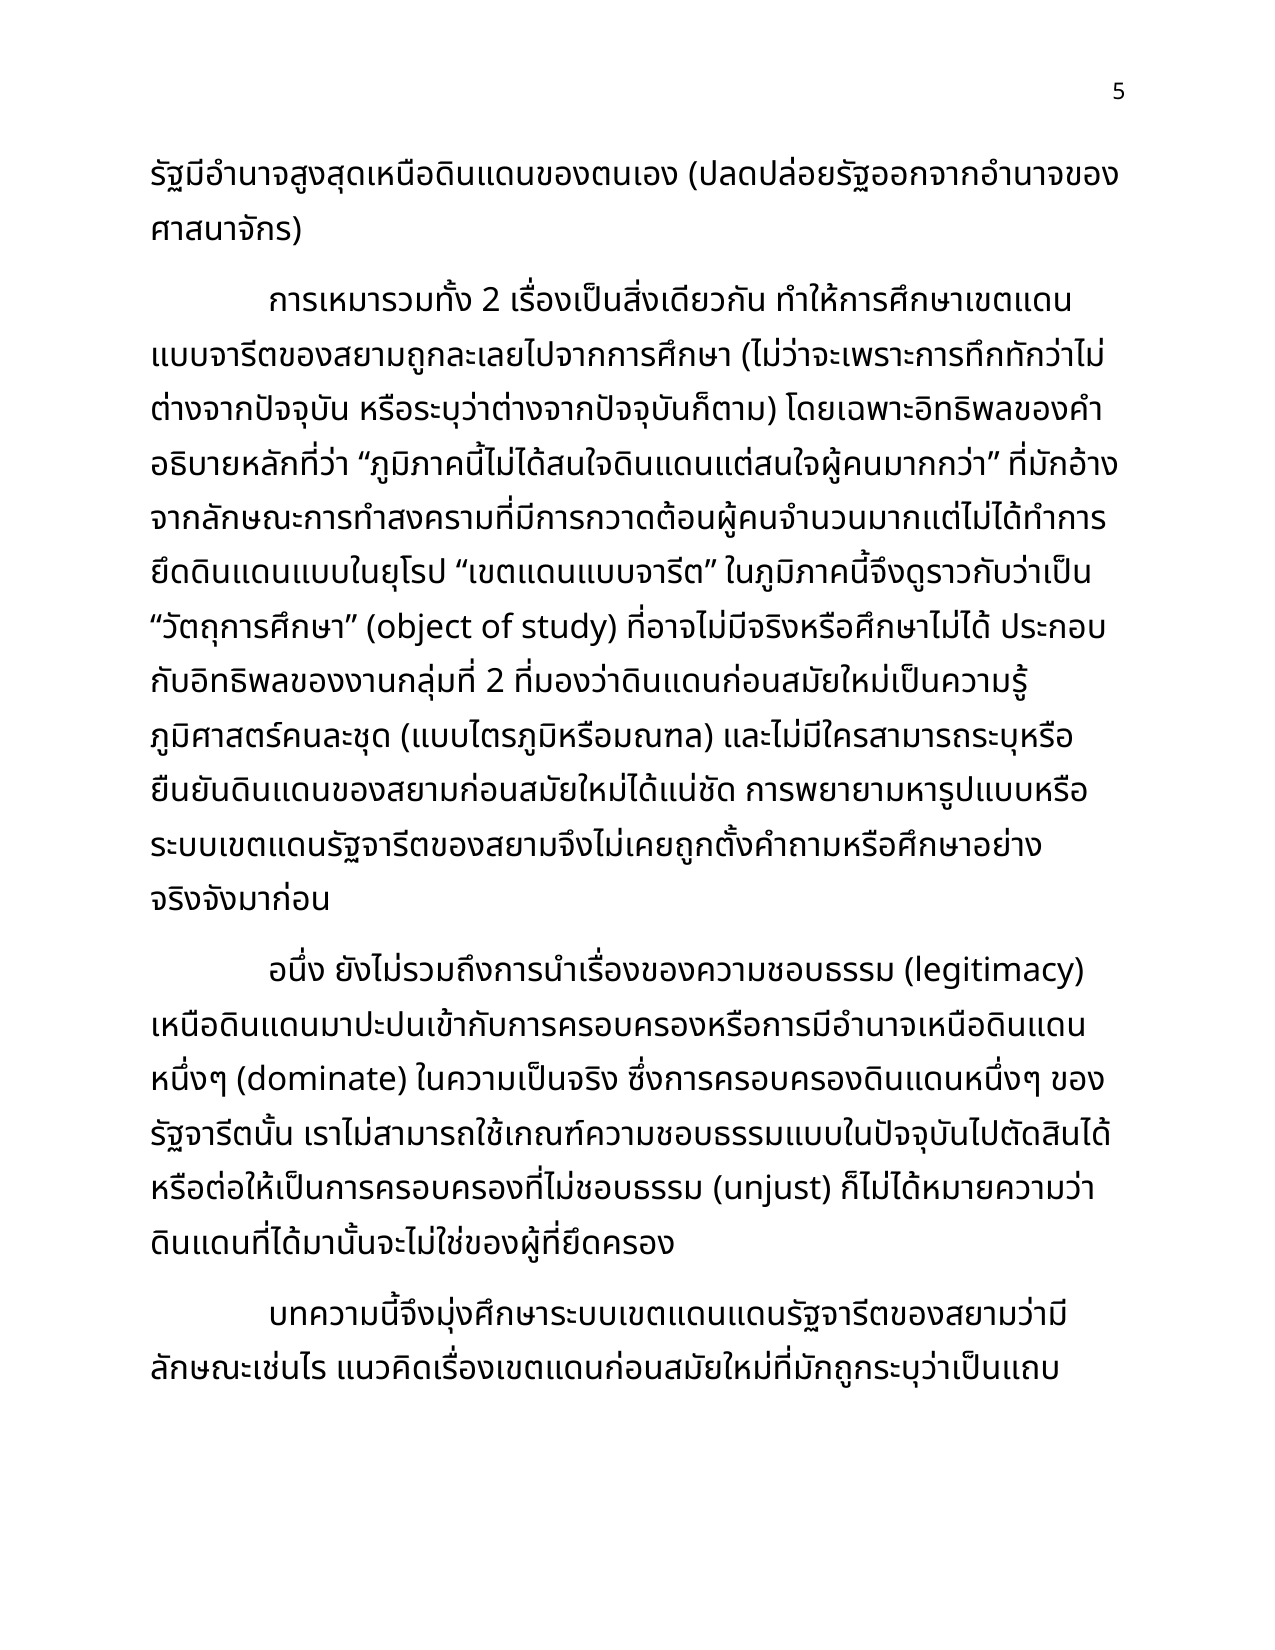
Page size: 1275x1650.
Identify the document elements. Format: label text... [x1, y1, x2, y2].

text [150, 1290, 1125, 1394]
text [150, 150, 1125, 255]
text อนึ่ง ยังไม่รวมถึงการนำเรื่องของความชอบธรรม (legitimacy) เหนือดินแดนมาปะปนเข้ากับการครอบครองหรือการมีอำนาจเหนือดินแดนหนึ่งๆ (dominate) ในความเป็นจริง ซึ่งการครอบครองดินแดนหนึ่งๆ ของรัฐจารีตนั้น เราไม่สามารถใช้เกณฑ์ความชอบธรรมแบบในปัจจุบันไปตัดสินได้ หรือต่อให้เป็นการครอบครองที่ไม่ชอบธรรม (unjust) ก็ไม่ได้หมายความว่าดินแดนที่ได้มานั้นจะไม่ใช่ของผู้ที่ยึดครอง [150, 946, 1125, 1269]
text การเหมารวมทั้ง 2 เรื่องเป็นสิ่งเดียวกัน ทำให้การศึกษาเขตแดนแบบจารีตของสยามถูกละเลยไปจากการศึกษา (ไม่ว่าจะเพราะการทึกทักว่าไม่ต่างจากปัจจุบัน หรือระบุว่าต่างจากปัจจุบันก็ตาม) โดยเฉพาะอิทธิพลของคำอธิบายหลักที่ว่า “ภูมิภาคนี้ไม่ได้สนใจดินแดนแต่สนใจผู้คนมากกว่า” ที่มักอ้างจากลักษณะการทำสงครามที่มีการกวาดต้อนผู้คนจำนวนมากแต่ไม่ได้ทำการยึดดินแดนแบบในยุโรป “เขตแดนแบบจารีต” ในภูมิภาคนี้จึงดูราวกับว่าเป็น “วัตถุการศึกษา” (object of study) ที่อาจไม่มีจริงหรือศึกษาไม่ได้ ประกอบกับอิทธิพลของงานกลุ่มที่ 2 ที่มองว่าดินแดนก่อนสมัยใหม่เป็นความรู้ภูมิศาสตร์คนละชุด (แบบไตรภูมิหรือมณฑล) และไม่มีใครสามารถระบุหรือยืนยันดินแดนของสยามก่อนสมัยใหม่ได้แน่ชัด การพยายามหารูปแบบหรือระบบเขตแดนรัฐจารีตของสยามจึงไม่เคยถูกตั้งคำถามหรือศึกษาอย่างจริงจังมาก่อน [150, 276, 1125, 926]
